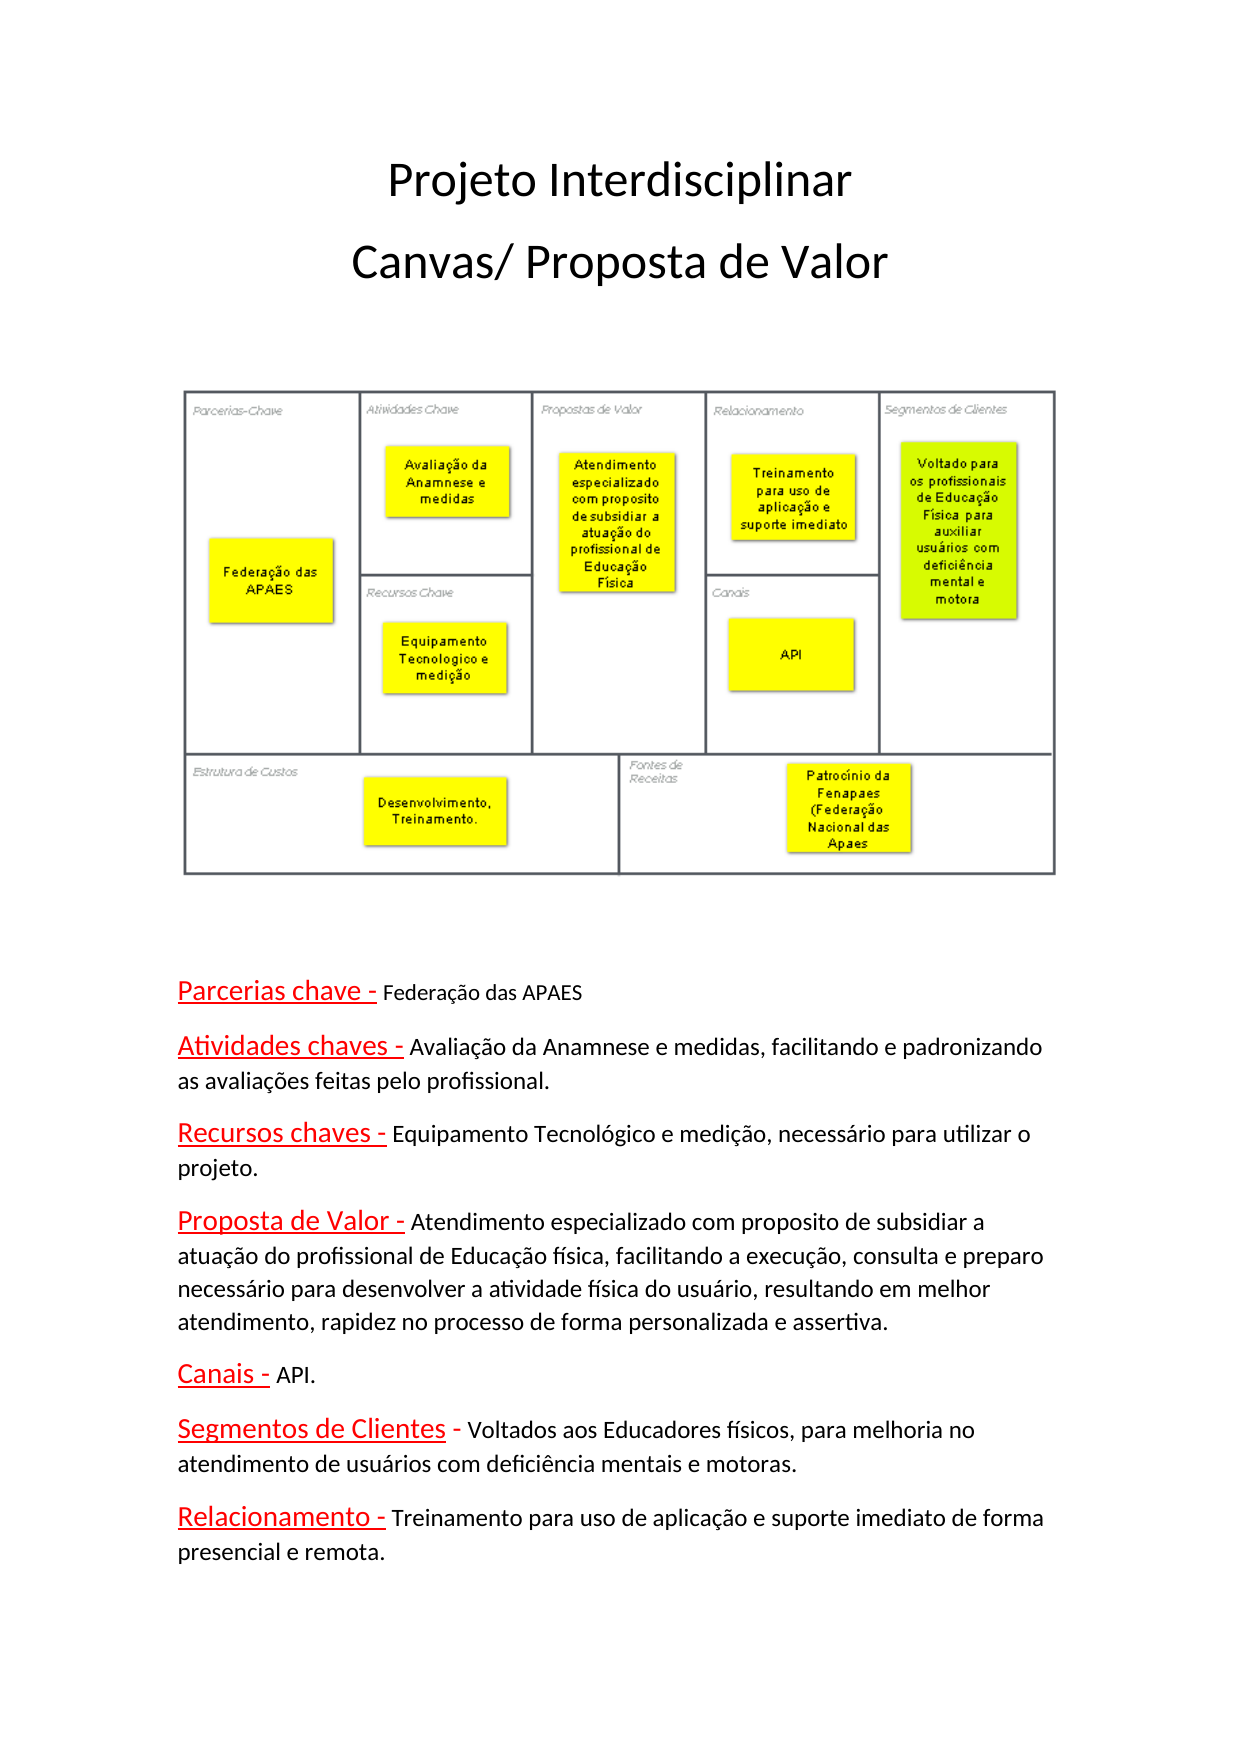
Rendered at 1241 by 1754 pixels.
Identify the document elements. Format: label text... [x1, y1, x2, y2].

text Parcerias chave - Federação das APAES [177, 972, 1063, 1007]
text Recursos chaves - Equipamento Tecnológico e medição, necessário para utilizar o projeto. [177, 1114, 1063, 1183]
text Canais - API. [177, 1355, 1063, 1391]
text Projeto Interdisciplinar [177, 148, 1063, 209]
text Relacionamento - Treinamento para uso de aplicação e suporte imediato de forma presencial e remota. [177, 1498, 1063, 1567]
text Proposta de Valor - Atendimento especializado com proposito de subsidiar a atuação do profissional de Educação física, facilitando a execução, consulta e preparo necessário para desenvolver a atividade física do usuário, resultando em melhor atendimento, rapidez no processo de forma personalizada e assertiva. [177, 1202, 1063, 1336]
text Segmentos de Clientes - Voltados aos Educadores físicos, para melhoria no atendimento de usuários com deficiência mentais e motoras. [177, 1411, 1063, 1479]
picture [177, 384, 1063, 882]
text Canvas/ Proposta de Valor [177, 230, 1063, 291]
text Atividades chaves - Avaliação da Anamnese e medidas, facilitando e padronizando as avaliações feitas pelo profissional. [177, 1027, 1063, 1095]
